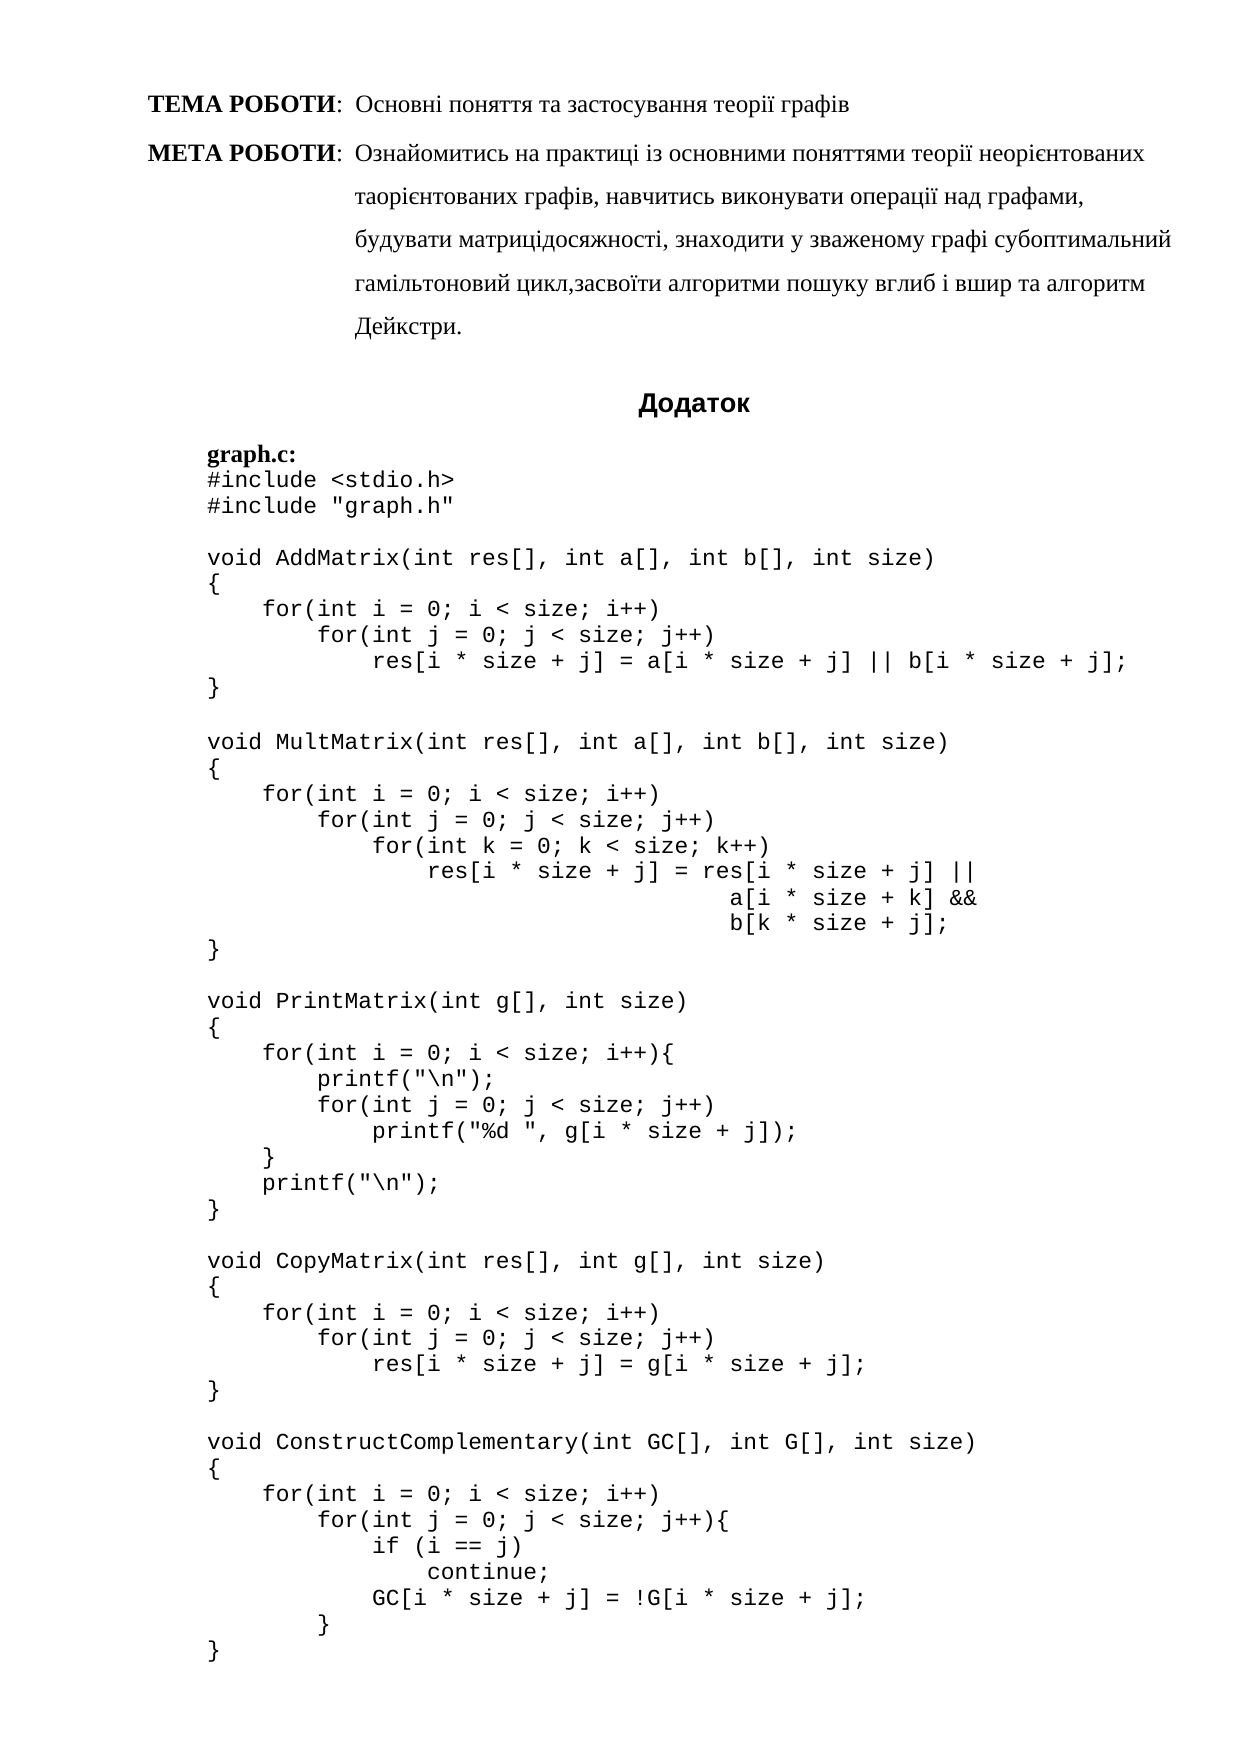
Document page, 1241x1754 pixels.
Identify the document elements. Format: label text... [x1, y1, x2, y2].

text #include "graph.h" [148, 494, 1181, 520]
text } [148, 1145, 1181, 1171]
text for(int i = 0; i < size; i++) [148, 598, 1181, 624]
text void ConstructComplementary(int GC[], int G[], int size) [148, 1431, 1181, 1456]
text res[i * size + j] = a[i * size + j] || b[i * size + j]; [148, 649, 1181, 676]
text printf("%d ", g[i * size + j]); [148, 1119, 1181, 1145]
text ТЕМА РОБОТИ: Основні поняття та застосування теорії графів [148, 89, 1181, 117]
text res[i * size + j] = g[i * size + j]; [148, 1353, 1181, 1379]
text a[i * size + k] && [148, 886, 1181, 912]
text { [148, 1275, 1181, 1301]
text } [148, 1197, 1181, 1223]
text GC[i * size + j] = !G[i * size + j]; [148, 1586, 1181, 1612]
text for(int i = 0; i < size; i++){ [148, 1041, 1181, 1067]
text printf("\n"); [148, 1171, 1181, 1197]
text { [148, 756, 1181, 782]
text for(int i = 0; i < size; i++) [148, 1301, 1181, 1327]
text { [148, 572, 1181, 598]
text } [148, 1638, 1181, 1664]
text if (i == j) [148, 1534, 1181, 1560]
text for(int j = 0; j < size; j++) [148, 808, 1181, 834]
text graph.c: [148, 439, 1181, 468]
text void MultMatrix(int res[], int a[], int b[], int size) [148, 730, 1181, 756]
text for(int i = 0; i < size; i++) [148, 782, 1181, 808]
text for(int k = 0; k < size; k++) [148, 834, 1181, 860]
text b[k * size + j]; [148, 912, 1181, 938]
text res[i * size + j] = res[i * size + j] || [148, 860, 1181, 886]
text } [148, 1379, 1181, 1404]
text } [148, 1612, 1181, 1638]
text for(int j = 0; j < size; j++) [148, 1327, 1181, 1353]
text for(int j = 0; j < size; j++) [148, 624, 1181, 649]
text #include <stdio.h> [148, 468, 1181, 494]
text for(int j = 0; j < size; j++) [148, 1093, 1181, 1119]
text { [148, 1016, 1181, 1041]
text } [148, 676, 1181, 701]
text { [148, 1456, 1181, 1482]
text continue; [148, 1560, 1181, 1586]
text for(int j = 0; j < size; j++){ [148, 1508, 1181, 1534]
text void AddMatrix(int res[], int a[], int b[], int size) [148, 546, 1181, 572]
text void CopyMatrix(int res[], int g[], int size) [148, 1249, 1181, 1275]
subtitle Додаток [148, 387, 1181, 418]
text } [148, 938, 1181, 964]
text void PrintMatrix(int g[], int size) [148, 989, 1181, 1016]
text for(int i = 0; i < size; i++) [148, 1482, 1181, 1508]
text МЕТА РОБОТИ: Ознайомитись на практиці із основними поняттями теорії неорієнтованих таорієнтованих графів, навчитись виконувати операції над графами, будувати матрицідосяжності, знаходити у зваженому графі субоптимальний гамільтоновий цикл,засвоїти алгоритми пошуку вглиб і вшир та алгоритм Дейкстри. [148, 138, 1181, 339]
text printf("\n"); [148, 1067, 1181, 1093]
